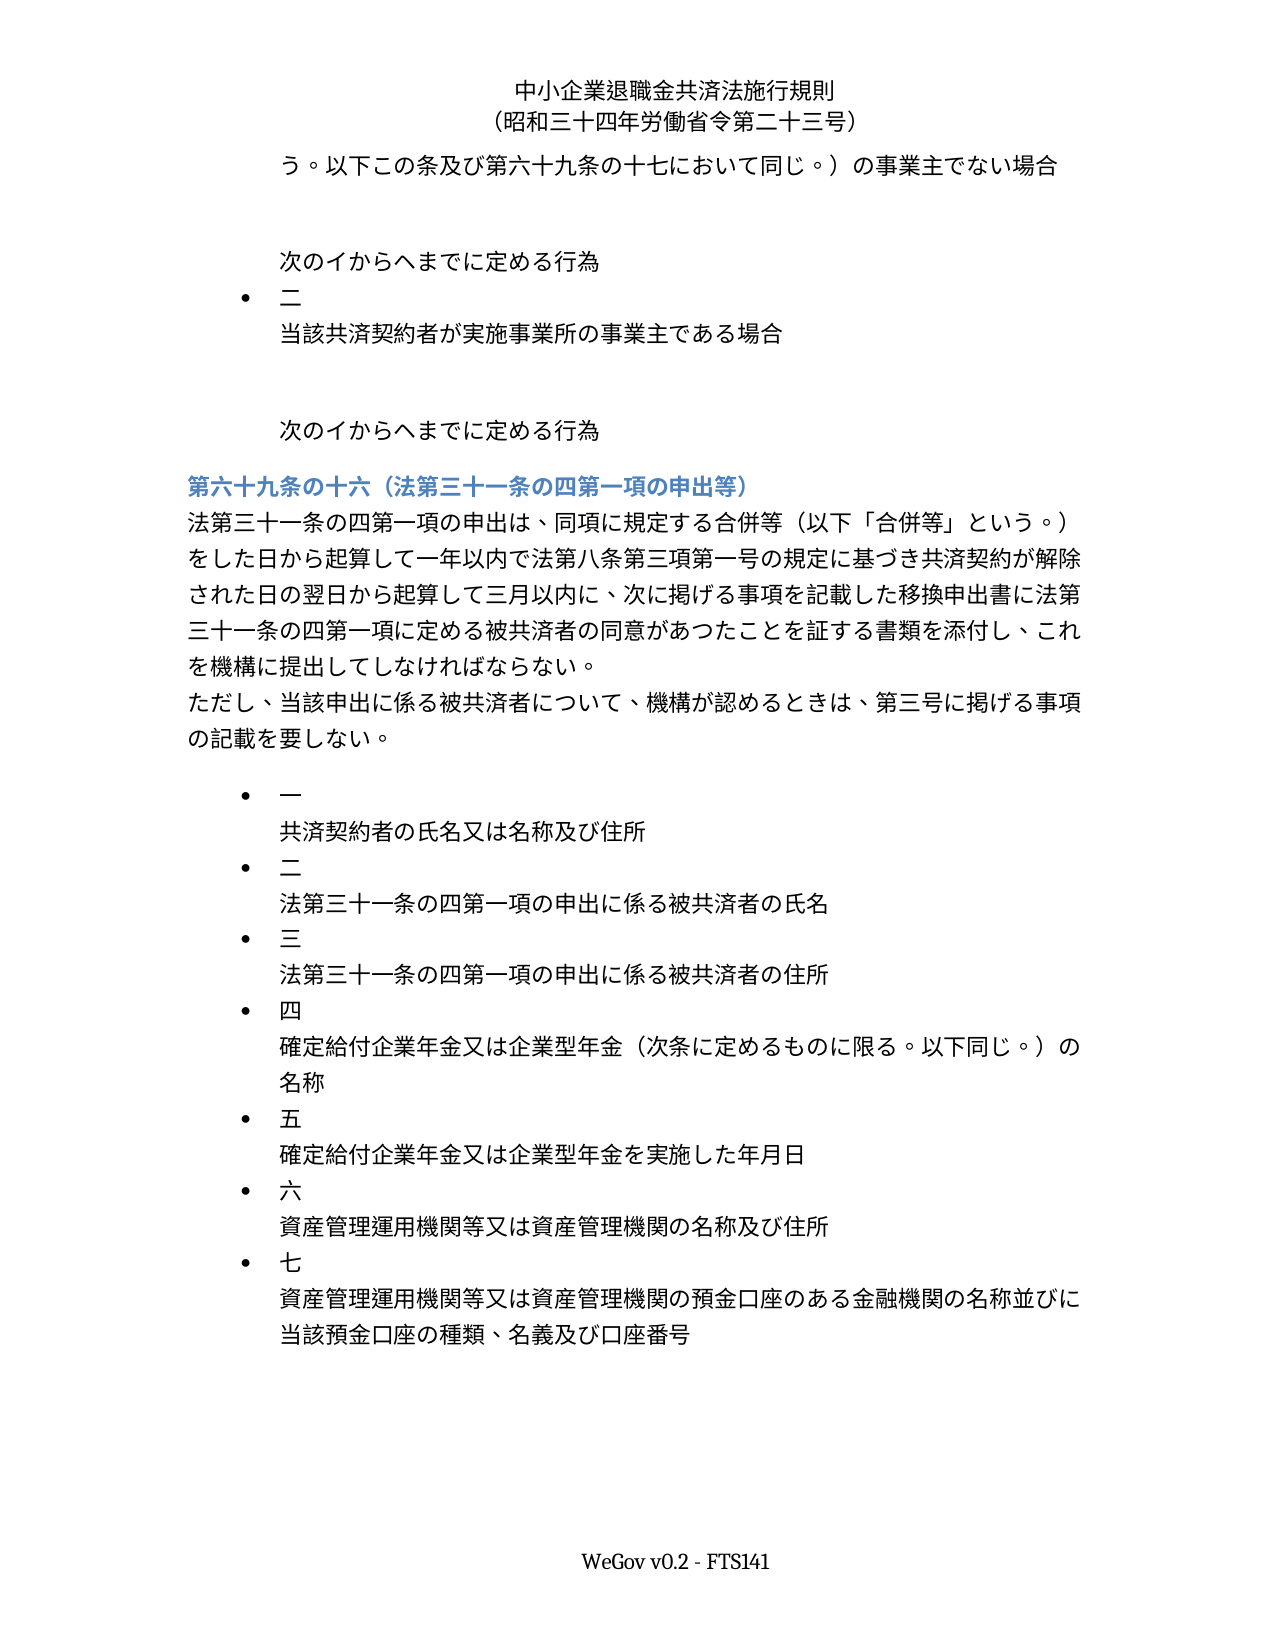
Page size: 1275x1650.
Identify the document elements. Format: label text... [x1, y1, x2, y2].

list 二 法第三十一条の四第一項の申出に係る被共済者の氏名 [242, 852, 1087, 919]
list 七 資産管理運用機関等又は資産管理機関の預金口座のある金融機関の名称並びに当該預金口座の種類、名義及び口座番号 [242, 1247, 1087, 1350]
list 一 共済契約者の氏名又は名称及び住所 [242, 780, 1087, 847]
text 法第三十一条の四第一項の申出は、同項に規定する合併等（以下「合併等」という。）をした日から起算して一年以内で法第八条第三項第一号の規定に基づき共済契約が解除された日の翌日から起算して三月以内に、次に掲げる事項を記載した移換申出書に法第三十一条の四第一項に定める被共済者の同意があつたことを証する書類を添付し、これを機構に提出してしなければならない。 ただし、当該申出に係る被共済者について、機構が認めるときは、第三号に掲げる事項の記載を要しない。 [187, 507, 1087, 754]
list 三 法第三十一条の四第一項の申出に係る被共済者の住所 [242, 923, 1087, 991]
list 四 確定給付企業年金又は企業型年金（次条に定めるものに限る。以下同じ。）の名称 [242, 995, 1087, 1098]
list 六 資産管理運用機関等又は資産管理機関の名称及び住所 [242, 1175, 1087, 1242]
list 二 当該共済契約者が実施事業所の事業主である場合 次のイからヘまでに定める行為 [242, 282, 1087, 446]
list 五 確定給付企業年金又は企業型年金を実施した年月日 [242, 1103, 1087, 1170]
list 一 当該共済契約者が実施事業所（確定給付企業年金法第四条第一号に規定する実施事業所又は確定拠出年金法第三条第三項第二号に規定する実施事業所をいう。以下この条及び第六十九条の十七において同じ。）の事業主でない場合 次のイからヘまでに定める行為 [242, 150, 1087, 278]
subtitle 第六十九条の十六（法第三十一条の四第一項の申出等） [187, 471, 1087, 503]
